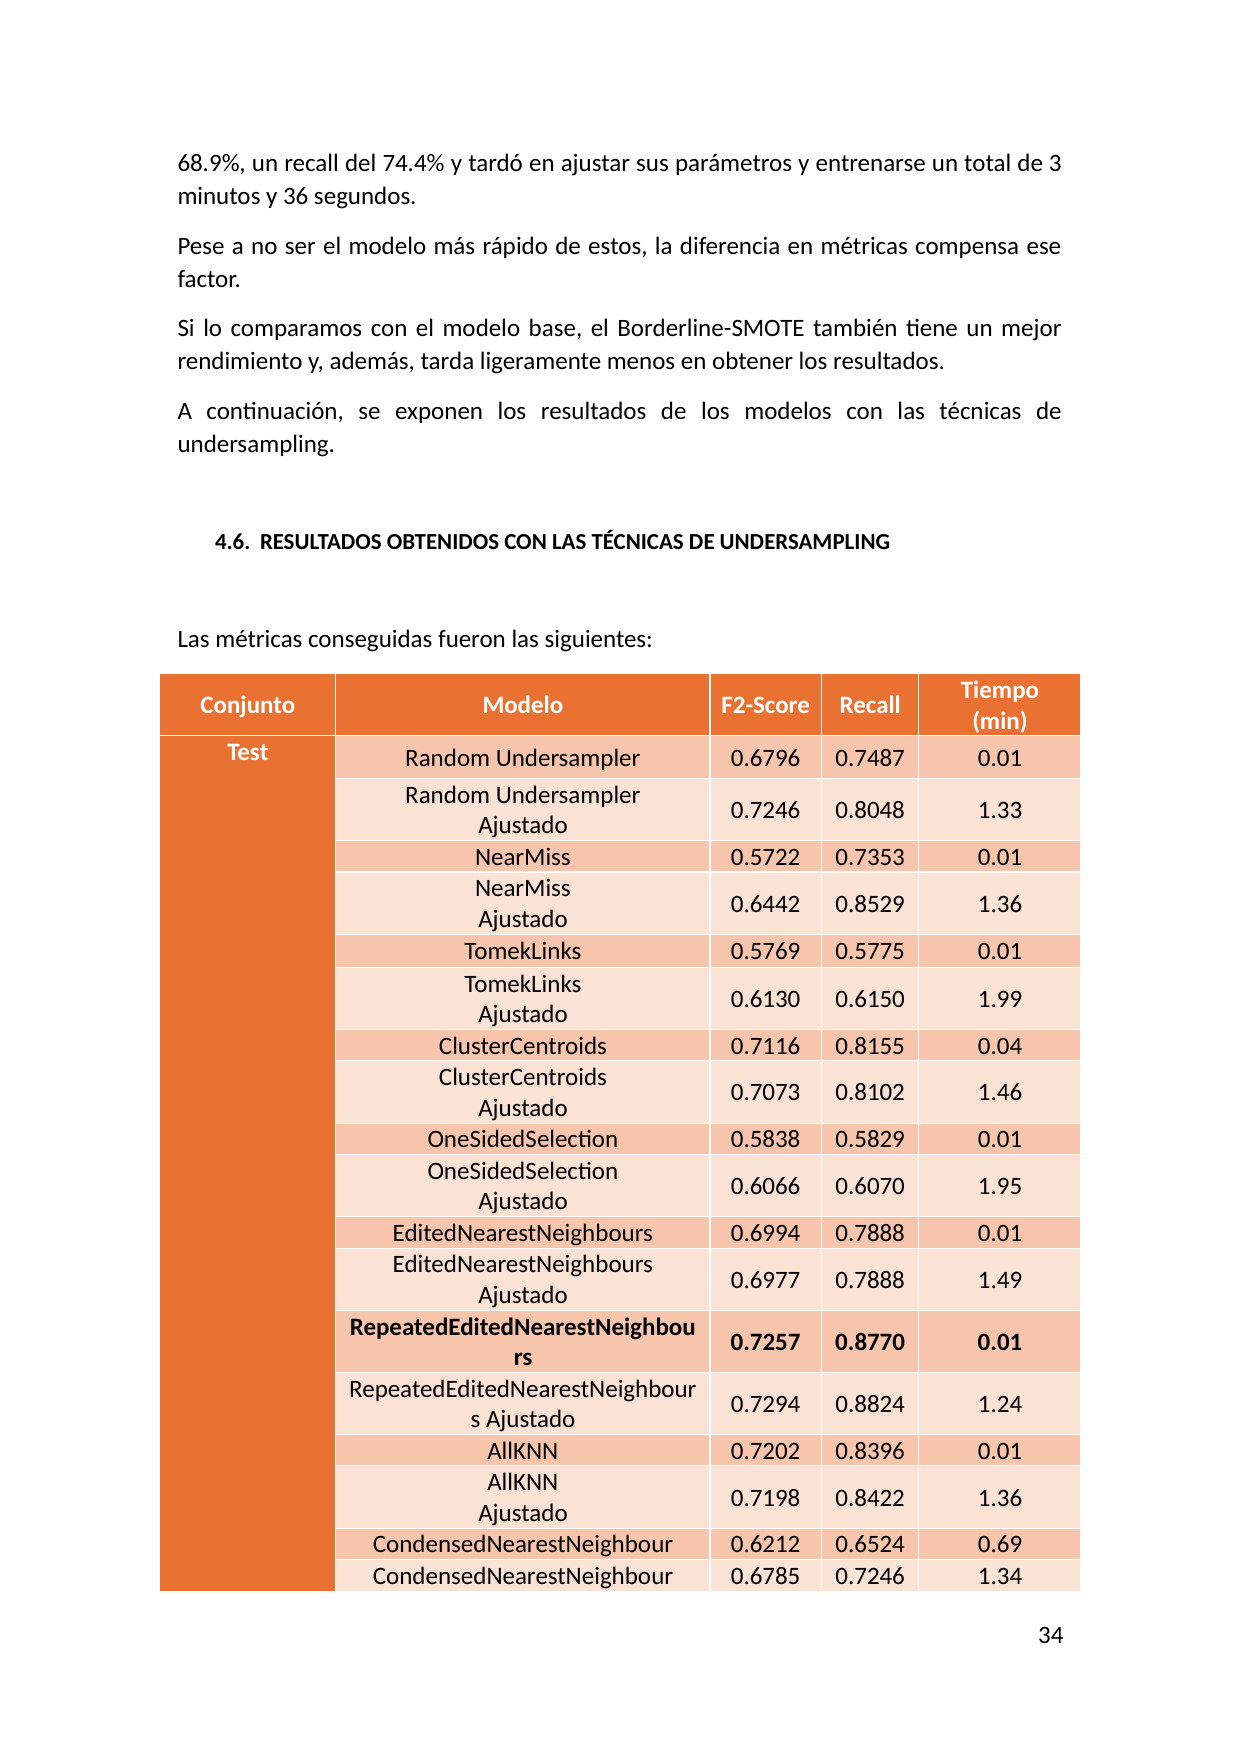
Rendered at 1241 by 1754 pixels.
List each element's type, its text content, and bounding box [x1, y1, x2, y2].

table_cell 1.36 [919, 1466, 1080, 1527]
table_cell NearMiss Ajustado [336, 873, 709, 933]
table_cell 1.33 [919, 779, 1080, 840]
table_cell Random Undersampler [336, 736, 709, 778]
table_cell OneSidedSelection [336, 1124, 709, 1154]
table_cell 0.6796 [711, 736, 821, 778]
table_cell 0.5775 [822, 935, 918, 967]
table_cell 0.6212 [711, 1529, 821, 1559]
table_cell Random Undersampler Ajustado [336, 779, 709, 840]
text Pese a no ser el modelo más rápido de estos, la diferencia en métricas compensa ese factor. [177, 230, 1063, 293]
table_cell 1.49 [919, 1249, 1080, 1310]
table_cell 0.01 [919, 736, 1080, 778]
table_cell 0.6066 [711, 1155, 821, 1216]
table_cell 1.46 [919, 1061, 1080, 1122]
table_cell 0.01 [919, 1435, 1080, 1465]
table_cell TomekLinks [336, 935, 709, 967]
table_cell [336, 1560, 709, 1591]
table_cell 1.24 [919, 1373, 1080, 1434]
table_cell ClusterCentroids [336, 1030, 709, 1060]
table_cell 0.6994 [711, 1217, 821, 1248]
subtitle RESULTADOS OBTENIDOS CON LAS TÉCNICAS DE UNDERSAMPLING [215, 527, 1063, 555]
table_cell 0.8396 [822, 1435, 918, 1465]
table_cell 0.7487 [822, 736, 918, 778]
table_cell 0.7353 [822, 841, 918, 871]
table_cell 0.6785 [711, 1560, 821, 1591]
table_cell 0.8422 [822, 1466, 918, 1527]
table_cell 0.8770 [822, 1311, 918, 1372]
table_cell 0.01 [919, 935, 1080, 967]
table_cell 0.7294 [711, 1373, 821, 1434]
table_header F2-Score [711, 674, 821, 735]
table_cell 0.5838 [711, 1124, 821, 1154]
table_cell TomekLinks Ajustado [336, 968, 709, 1029]
table_cell 0.69 [919, 1529, 1080, 1559]
table_cell 0.01 [919, 1311, 1080, 1372]
table_cell 0.6524 [822, 1529, 918, 1559]
table_cell 0.7246 [711, 779, 821, 840]
table_cell 0.5722 [711, 841, 821, 871]
table_cell 0.7257 [711, 1311, 821, 1372]
table_cell 0.7116 [711, 1030, 821, 1060]
table_cell 0.7888 [822, 1249, 918, 1310]
table_cell 0.01 [919, 1217, 1080, 1248]
table_cell EditedNearestNeighbours Ajustado [336, 1249, 709, 1310]
table_cell NearMiss [336, 841, 709, 871]
table_cell 0.01 [919, 1124, 1080, 1154]
table_cell 1.99 [919, 968, 1080, 1029]
table_cell 0.8048 [822, 779, 918, 840]
table_header Modelo [336, 674, 709, 735]
table_cell 0.8529 [822, 873, 918, 933]
table_header Conjunto [160, 674, 335, 735]
table_cell Test [160, 736, 335, 1591]
table_cell AllKNN [336, 1435, 709, 1465]
table_cell 0.01 [919, 841, 1080, 871]
table_cell 0.6150 [822, 968, 918, 1029]
table_cell 0.7073 [711, 1061, 821, 1122]
table_cell 0.6070 [822, 1155, 918, 1216]
table_cell 1.36 [919, 873, 1080, 933]
table_header Recall [822, 674, 918, 735]
text Las métricas conseguidas fueron las siguientes: [177, 624, 1063, 654]
table_cell 0.6977 [711, 1249, 821, 1310]
table_cell 0.6442 [711, 873, 821, 933]
table_cell RepeatedEditedNearestNeighbours [336, 1311, 709, 1372]
table_cell 0.8155 [822, 1030, 918, 1060]
text A continuación, se exponen los resultados de los modelos con las técnicas de undersampling. [177, 395, 1063, 458]
table_cell 0.7198 [711, 1466, 821, 1527]
table_cell AllKNN Ajustado [336, 1466, 709, 1527]
table_header Tiempo (min) [919, 674, 1080, 735]
table_cell 0.8824 [822, 1373, 918, 1434]
table_cell 0.8102 [822, 1061, 918, 1122]
table_cell 0.7888 [822, 1217, 918, 1248]
table_cell 0.6130 [711, 968, 821, 1029]
table_cell 0.5769 [711, 935, 821, 967]
table_cell ClusterCentroids Ajustado [336, 1061, 709, 1122]
table_cell 1.95 [919, 1155, 1080, 1216]
table_cell 0.7246 [822, 1560, 918, 1591]
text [177, 148, 1063, 211]
table_cell RepeatedEditedNearestNeighbours Ajustado [336, 1373, 709, 1434]
table_cell 0.7202 [711, 1435, 821, 1465]
table_cell CondensedNearestNeighbour [336, 1529, 709, 1559]
table_cell 1.34 [919, 1560, 1080, 1591]
text Si lo comparamos con el modelo base, el Borderline-SMOTE también tiene un mejor rendimiento y, además, tarda ligeramente menos en obtener los resultados. [177, 313, 1063, 376]
table_cell 0.04 [919, 1030, 1080, 1060]
table_cell EditedNearestNeighbours [336, 1217, 709, 1248]
table_cell OneSidedSelection Ajustado [336, 1155, 709, 1216]
table_cell 0.5829 [822, 1124, 918, 1154]
